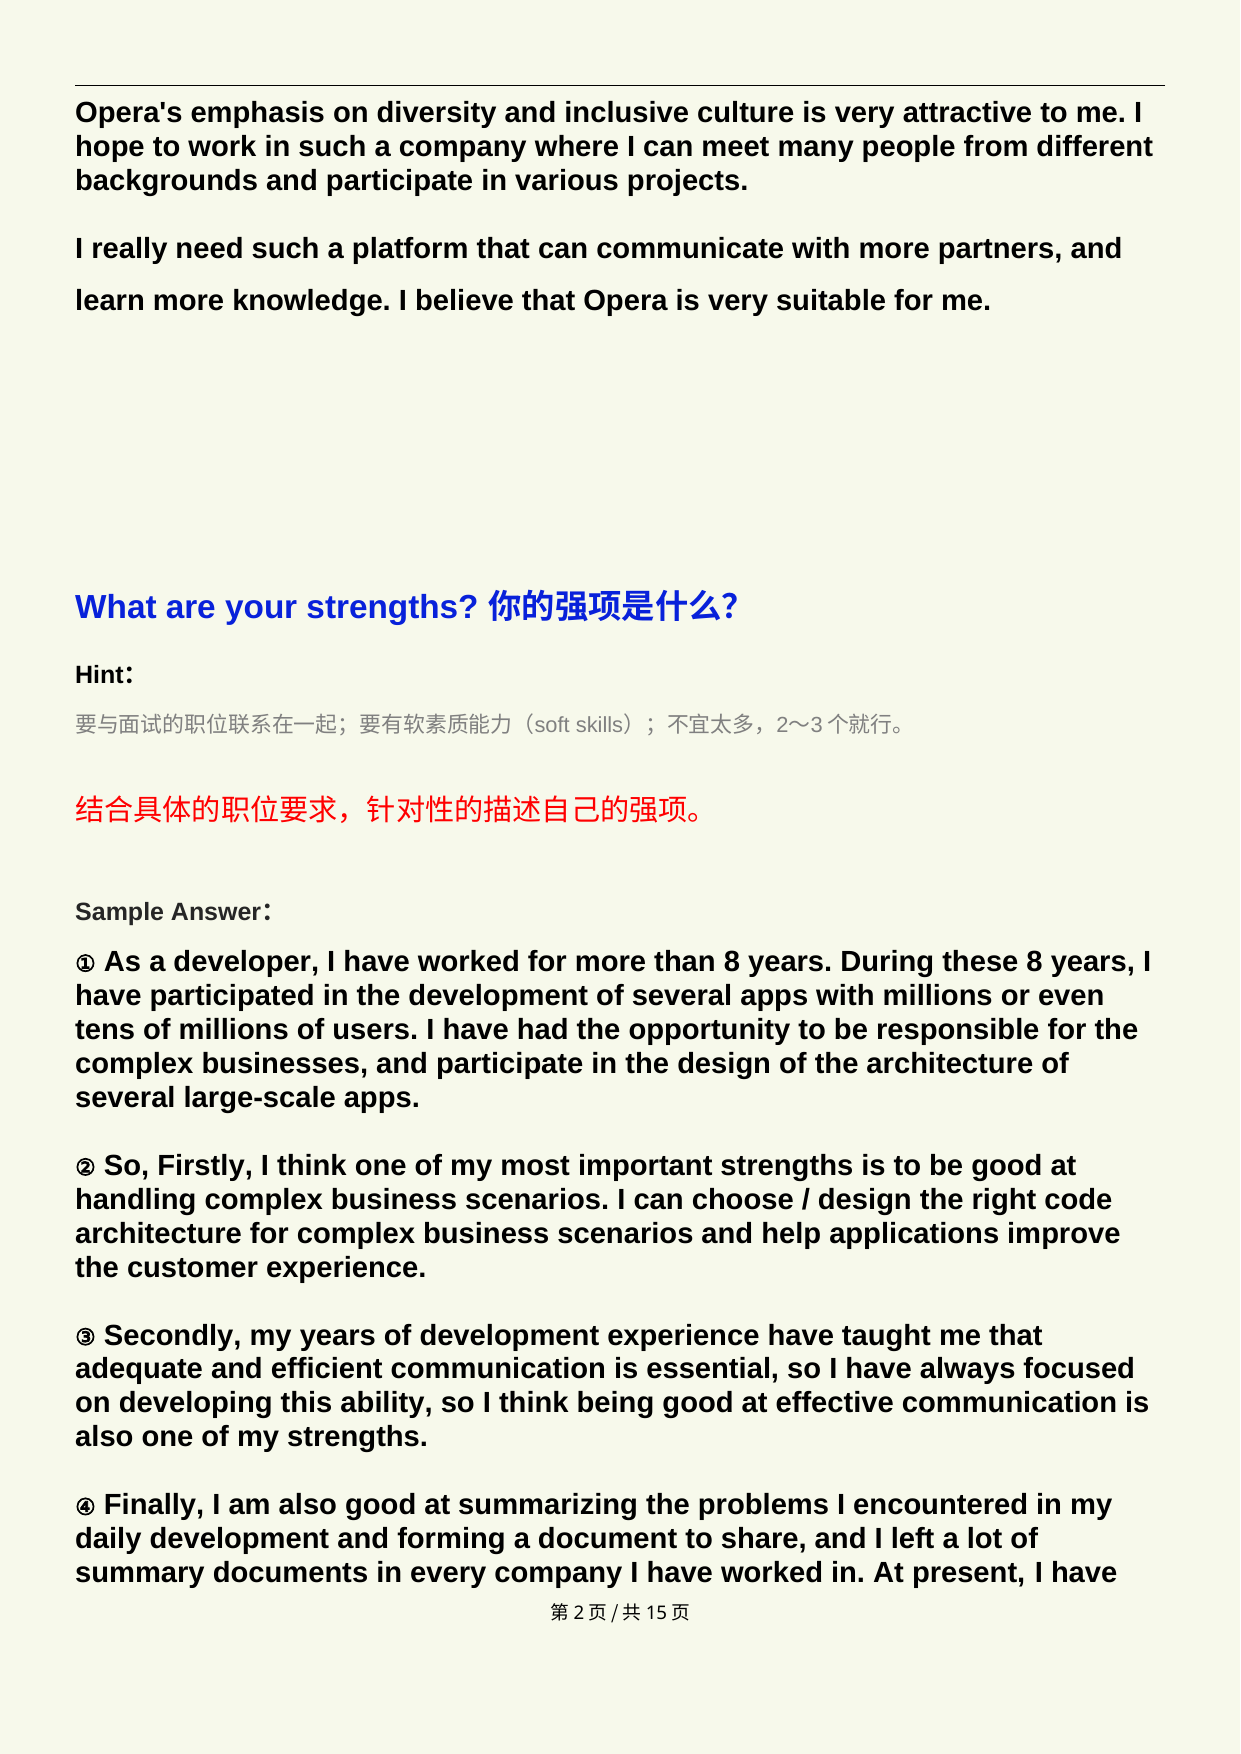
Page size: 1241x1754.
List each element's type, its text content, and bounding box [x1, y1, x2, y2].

text Hint： [75, 638, 1165, 706]
text Sample Answer： [75, 876, 1165, 944]
text What are your strengths? 你的强项是什么？ [75, 570, 1165, 638]
text 结合具体的职位要求，针对性的描述自己的强项。 [75, 774, 1165, 842]
text Opera's emphasis on diversity and inclusive culture is very attractive to me. I hope to work in such a company where I can meet many people from different backgrounds and participate in various projects. [75, 95, 1165, 197]
text 要与面试的职位联系在一起；要有软素质能力（soft skills）；不宜太多，2～3个就行。 [75, 706, 1165, 740]
text ③ Secondly, my years of development experience have taught me that adequate and efficient communication is essential, so I have always focused on developing this ability, so I think being good at effective communication is also one of my strengths. [75, 1317, 1165, 1453]
text I really need such a platform that can communicate with more partners, and learn more knowledge. I believe that Opera is very suitable for me. [75, 231, 1165, 333]
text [75, 1487, 1165, 1589]
text ② So, Firstly, I think one of my most important strengths is to be good at handling complex business scenarios. I can choose / design the right code architecture for complex business scenarios and help applications improve the customer experience. [75, 1148, 1165, 1283]
text ① As a developer, I have worked for more than 8 years. During these 8 years, I have participated in the development of several apps with millions or even tens of millions of users. I have had the opportunity to be responsible for the complex businesses, and participate in the design of the architecture of several large-scale apps. [75, 944, 1165, 1114]
